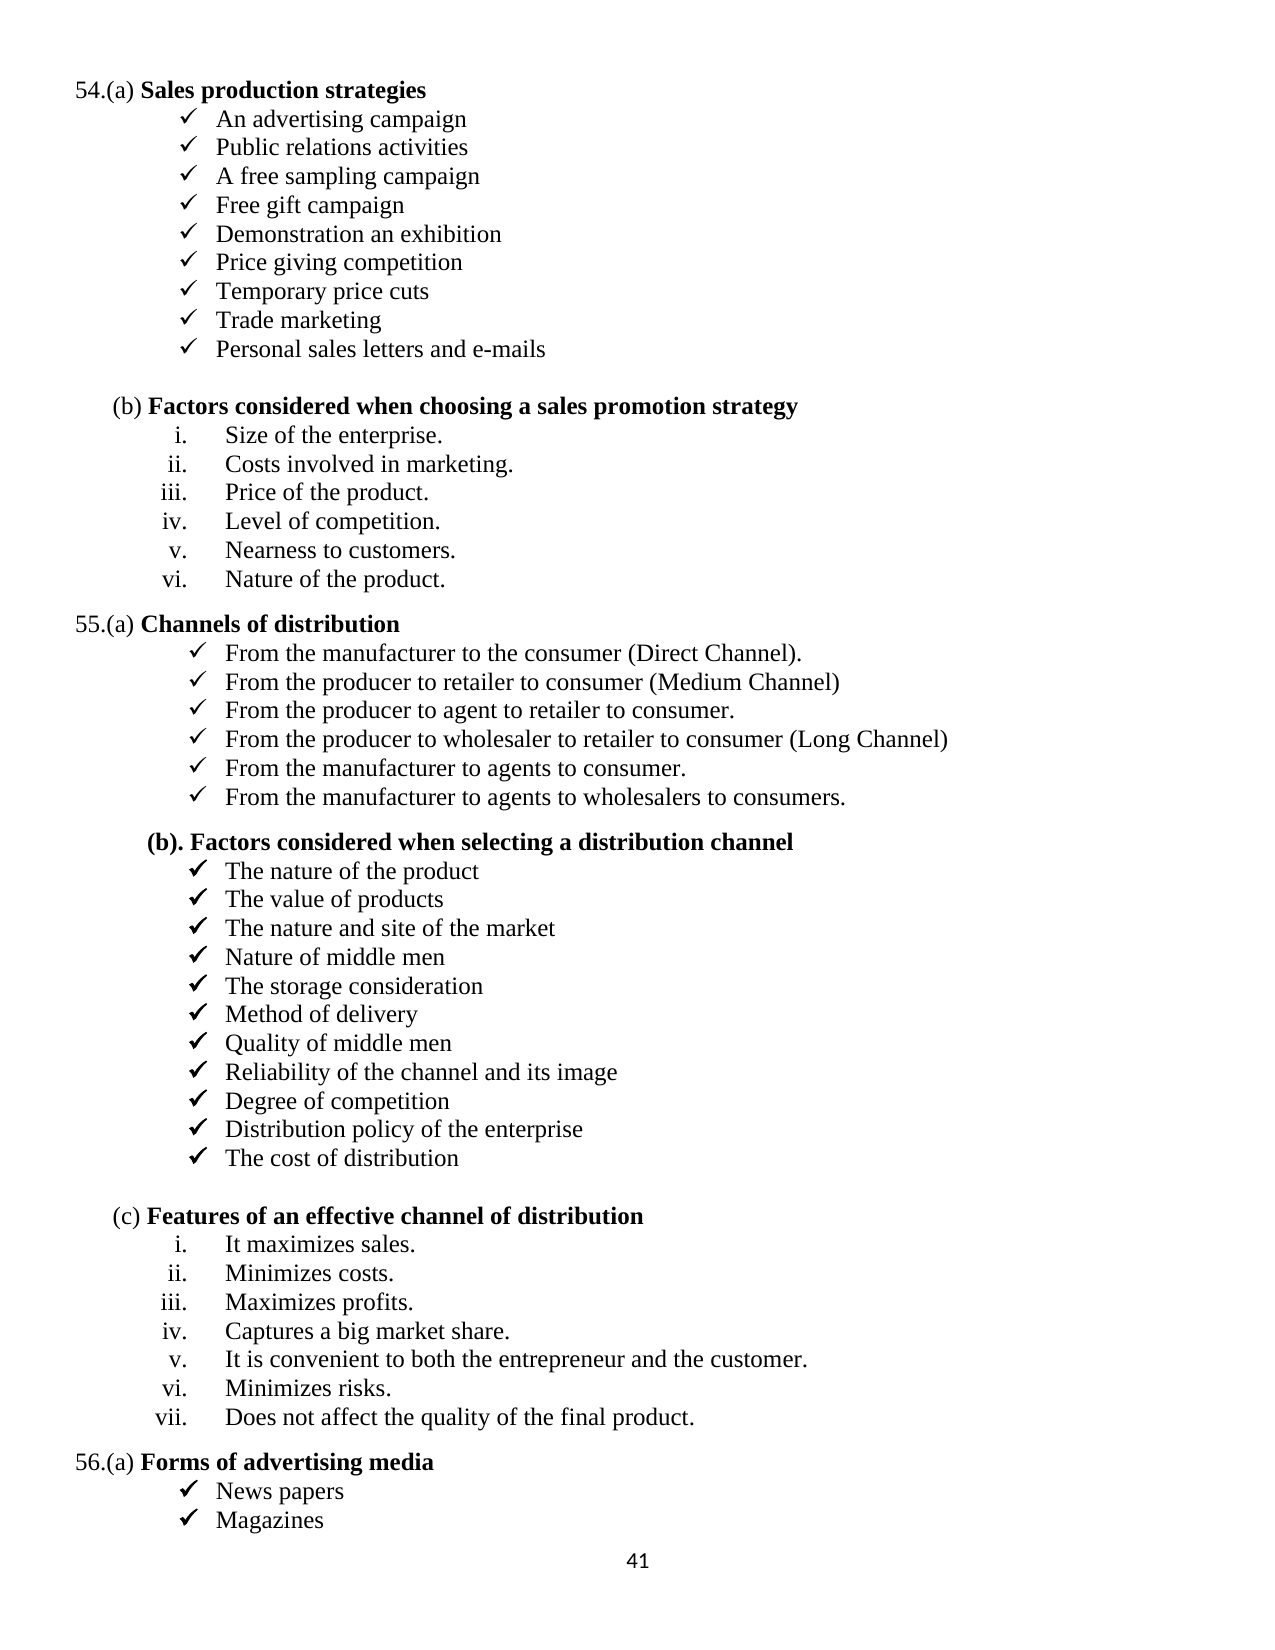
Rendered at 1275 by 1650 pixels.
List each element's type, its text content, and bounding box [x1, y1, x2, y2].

list Price of the product. [187, 477, 1200, 506]
list News papers [178, 1476, 1200, 1505]
list Reliability of the channel and its image [187, 1057, 1200, 1086]
list An advertising campaign [178, 104, 1200, 132]
list Minimizes costs. [187, 1258, 1200, 1287]
list Nature of the product. [187, 564, 1200, 592]
list The cost of distribution [187, 1143, 1200, 1172]
list Size of the enterprise. [187, 420, 1200, 449]
list Captures a big market share. [187, 1316, 1200, 1344]
list Degree of competition [187, 1086, 1200, 1114]
list Does not affect the quality of the final product. [187, 1402, 1200, 1431]
list Level of competition. [187, 506, 1200, 535]
list From the manufacturer to agents to consumer. [187, 753, 1200, 782]
text 56.(a) Forms of advertising media [75, 1447, 1200, 1476]
list Distribution policy of the enterprise [187, 1114, 1200, 1143]
list (b) Factors considered when choosing a sales promotion strategy [112, 391, 1200, 420]
list The storage consideration [187, 971, 1200, 999]
list The value of products [187, 884, 1200, 913]
list A free sampling campaign [178, 161, 1200, 190]
list It maximizes sales. [187, 1229, 1200, 1258]
list Nearness to customers. [187, 535, 1200, 564]
list From the manufacturer to agents to wholesalers to consumers. [187, 782, 1200, 810]
list The nature of the product [187, 856, 1200, 884]
list The nature and site of the market [187, 913, 1200, 942]
list It is convenient to both the entrepreneur and the customer. [187, 1344, 1200, 1373]
list Trade marketing [178, 305, 1200, 334]
list Minimizes risks. [187, 1373, 1200, 1402]
list From the manufacturer to the consumer (Direct Channel). [187, 638, 1200, 667]
text 54.(a) Sales production strategies [75, 75, 1200, 104]
list Costs involved in marketing. [187, 449, 1200, 477]
list From the producer to agent to retailer to consumer. [187, 695, 1200, 724]
list Maximizes profits. [187, 1287, 1200, 1316]
list From the producer to retailer to consumer (Medium Channel) [187, 667, 1200, 695]
list Nature of middle men [187, 942, 1200, 971]
list Method of delivery [187, 999, 1200, 1028]
text (b). Factors considered when selecting a distribution channel [141, 827, 1200, 856]
list Public relations activities [178, 132, 1200, 161]
list Demonstration an exhibition [178, 219, 1200, 247]
text 55.(a) Channels of distribution [75, 609, 1200, 638]
list Quality of middle men [187, 1028, 1200, 1057]
list Temporary price cuts [178, 276, 1200, 305]
list Free gift campaign [178, 190, 1200, 219]
list Magazines [178, 1505, 1200, 1534]
list Price giving competition [178, 247, 1200, 276]
list Personal sales letters and e-mails [178, 334, 1200, 362]
list From the producer to wholesaler to retailer to consumer (Long Channel) [187, 724, 1200, 753]
list (c) Features of an effective channel of distribution [112, 1201, 1200, 1229]
